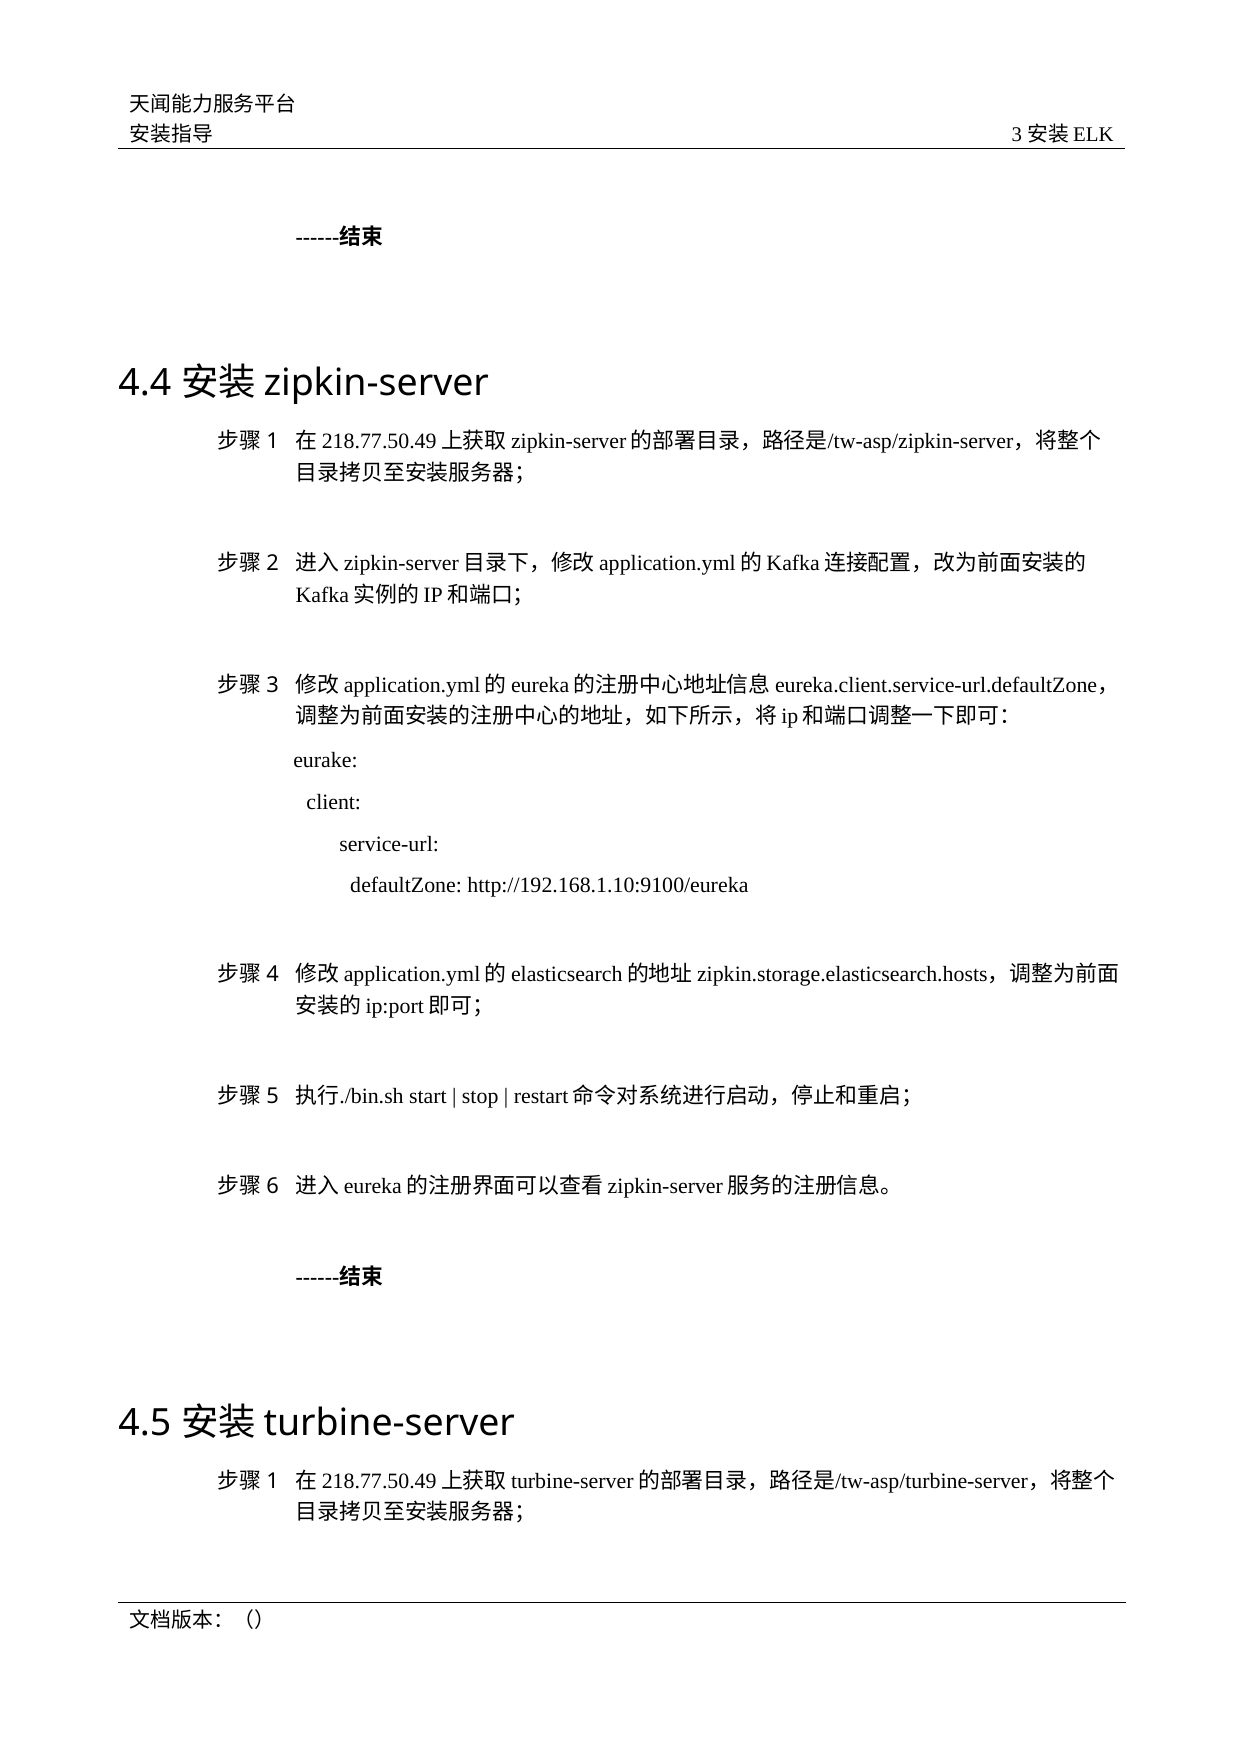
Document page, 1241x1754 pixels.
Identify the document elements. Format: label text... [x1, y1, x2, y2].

text 修改application.yml的eureka的注册中心地址信息eureka.client.service-url.defaultZone，调整为前面安装的注册中心的地址，如下所示，将ip和端口调整一下即可： [279, 667, 1122, 730]
subtitle 安装zipkin-server [118, 355, 1122, 406]
subtitle 安装turbine-server [118, 1395, 1122, 1446]
subtitle eurake: [293, 747, 1100, 772]
text 在218.77.50.49上获取turbine-server的部署目录，路径是/tw-asp/turbine-server，将整个目录拷贝至安装服务器； [279, 1463, 1122, 1526]
text client: [295, 789, 1122, 814]
text 执行./bin.sh start | stop | restart命令对系统进行启动，停止和重启； [279, 1078, 1122, 1110]
text ------结束 [295, 1259, 1122, 1291]
text 在218.77.50.49上获取zipkin-server的部署目录，路径是/tw-asp/zipkin-server，将整个目录拷贝至安装服务器； [279, 423, 1122, 486]
text 修改application.yml的elasticsearch的地址zipkin.storage.elasticsearch.hosts，调整为前面安装的ip:port即可； [279, 956, 1122, 1020]
text defaultZone: http://192.168.1.10:9100/eureka [295, 872, 1122, 898]
text 进入zipkin-server目录下，修改application.yml的Kafka连接配置，改为前面安装的Kafka实例的IP和端口； [279, 545, 1122, 608]
text service-url: [295, 831, 1122, 856]
text ------结束 [295, 219, 1122, 251]
text 进入eureka的注册界面可以查看zipkin-server服务的注册信息。 [279, 1168, 1122, 1200]
